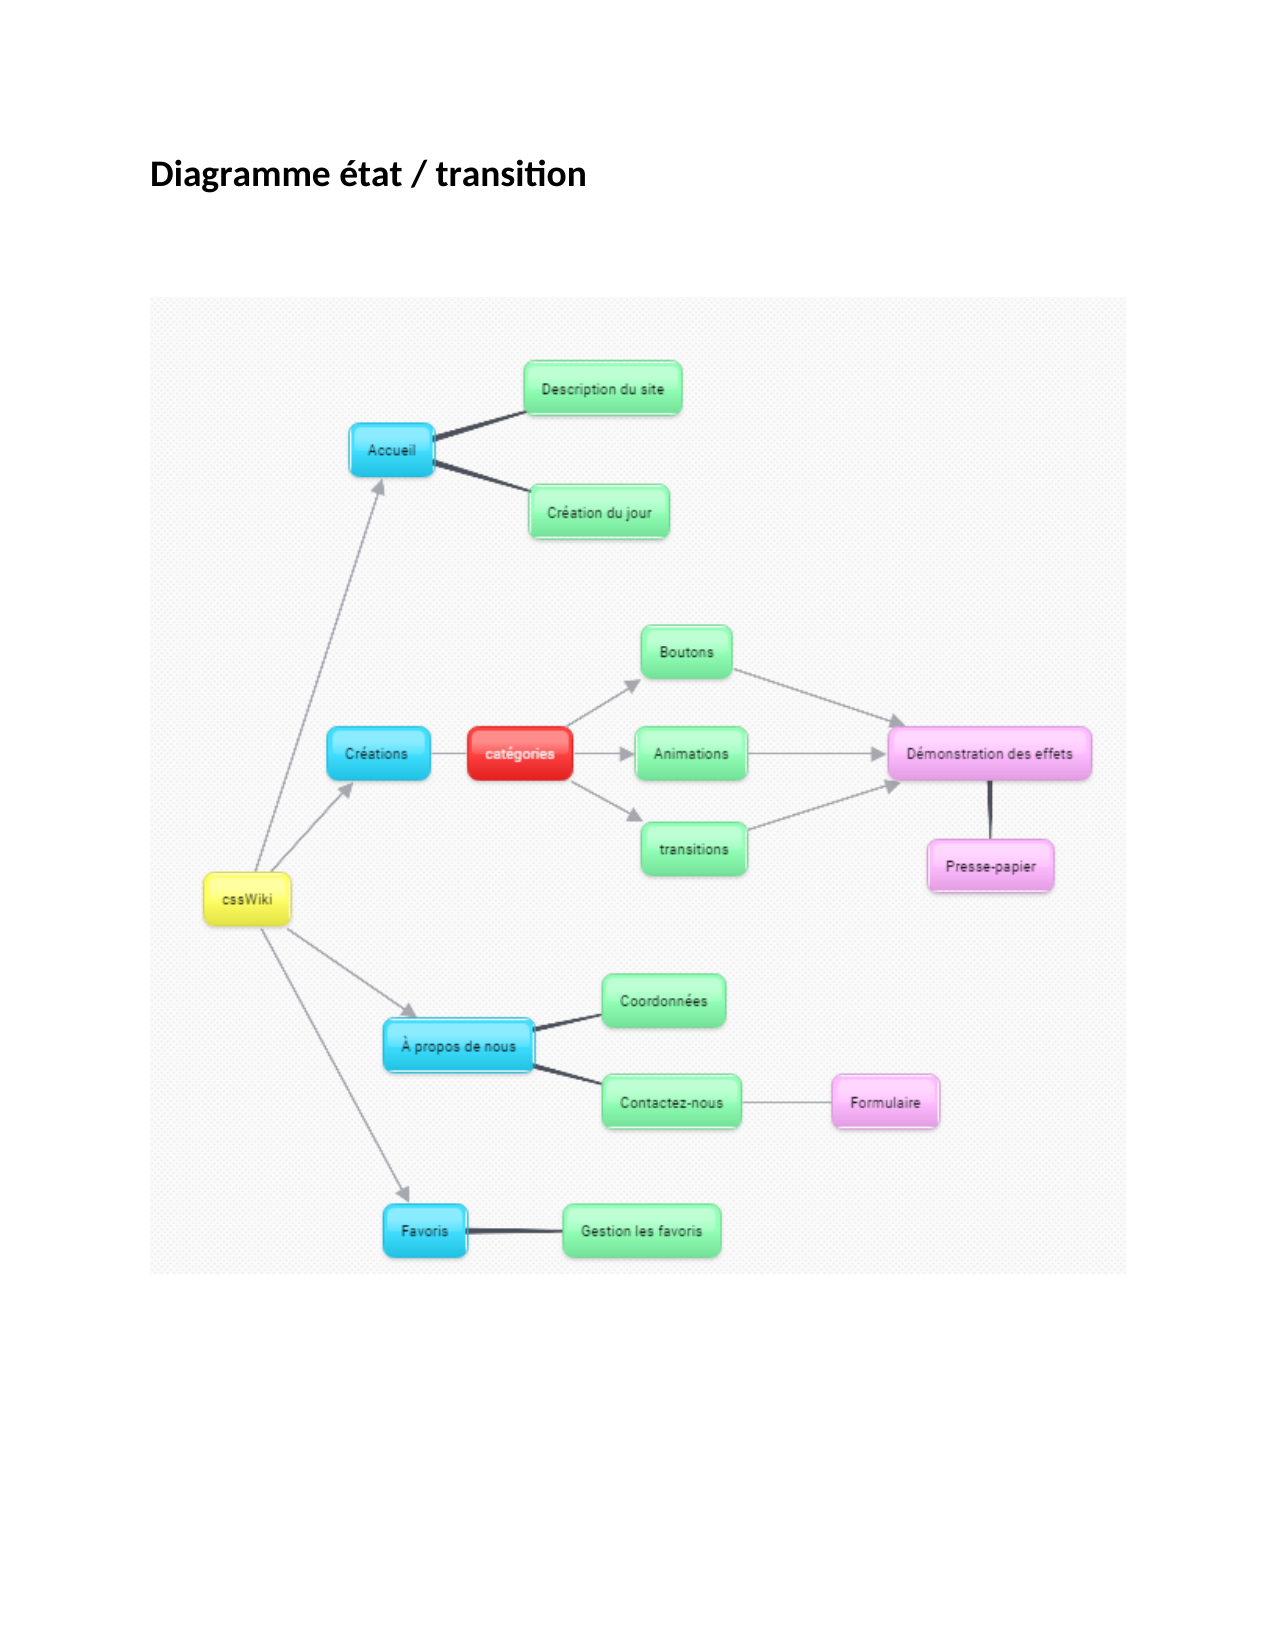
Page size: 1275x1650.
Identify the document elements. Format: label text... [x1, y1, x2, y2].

picture [150, 297, 1127, 1274]
text Diagramme état / transition [150, 150, 1125, 196]
